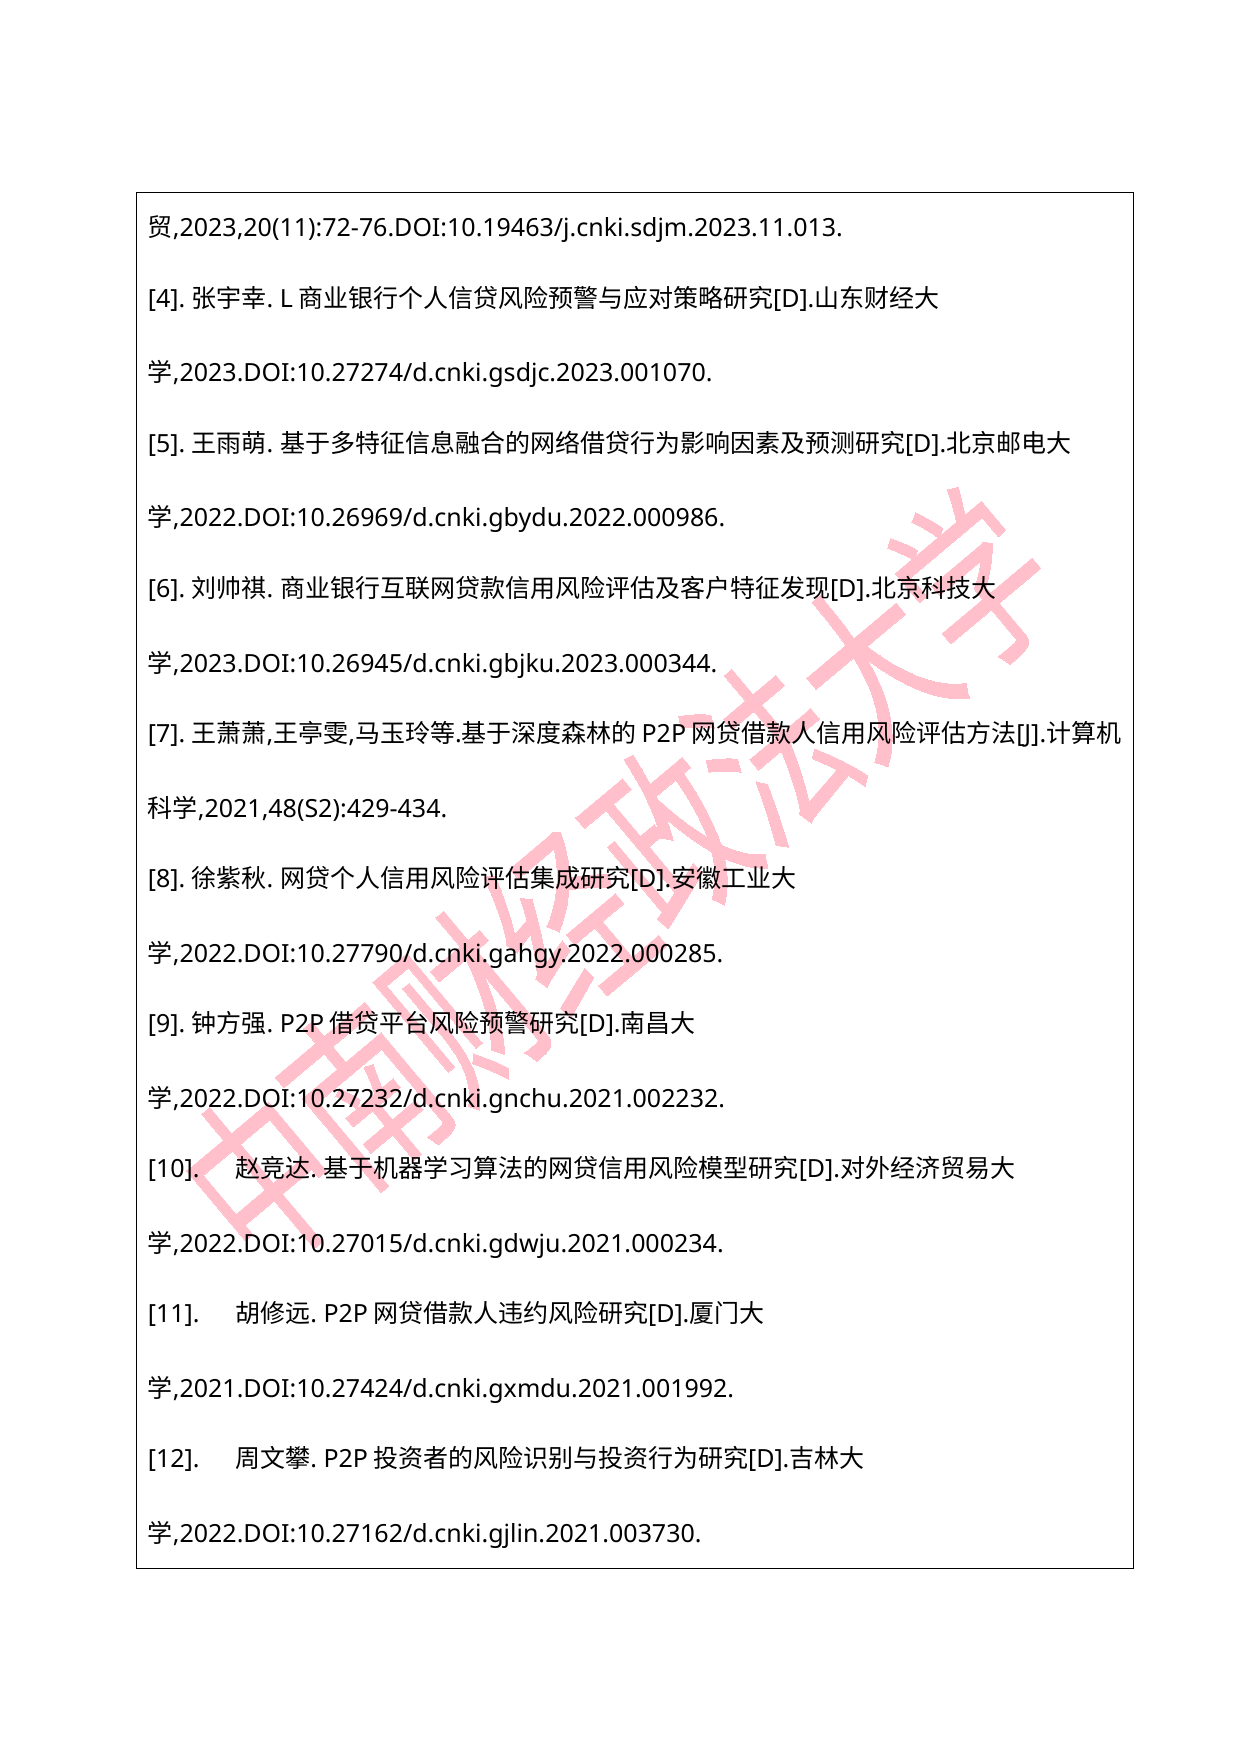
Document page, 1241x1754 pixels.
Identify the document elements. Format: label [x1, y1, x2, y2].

table_cell [137, 193, 1133, 1568]
